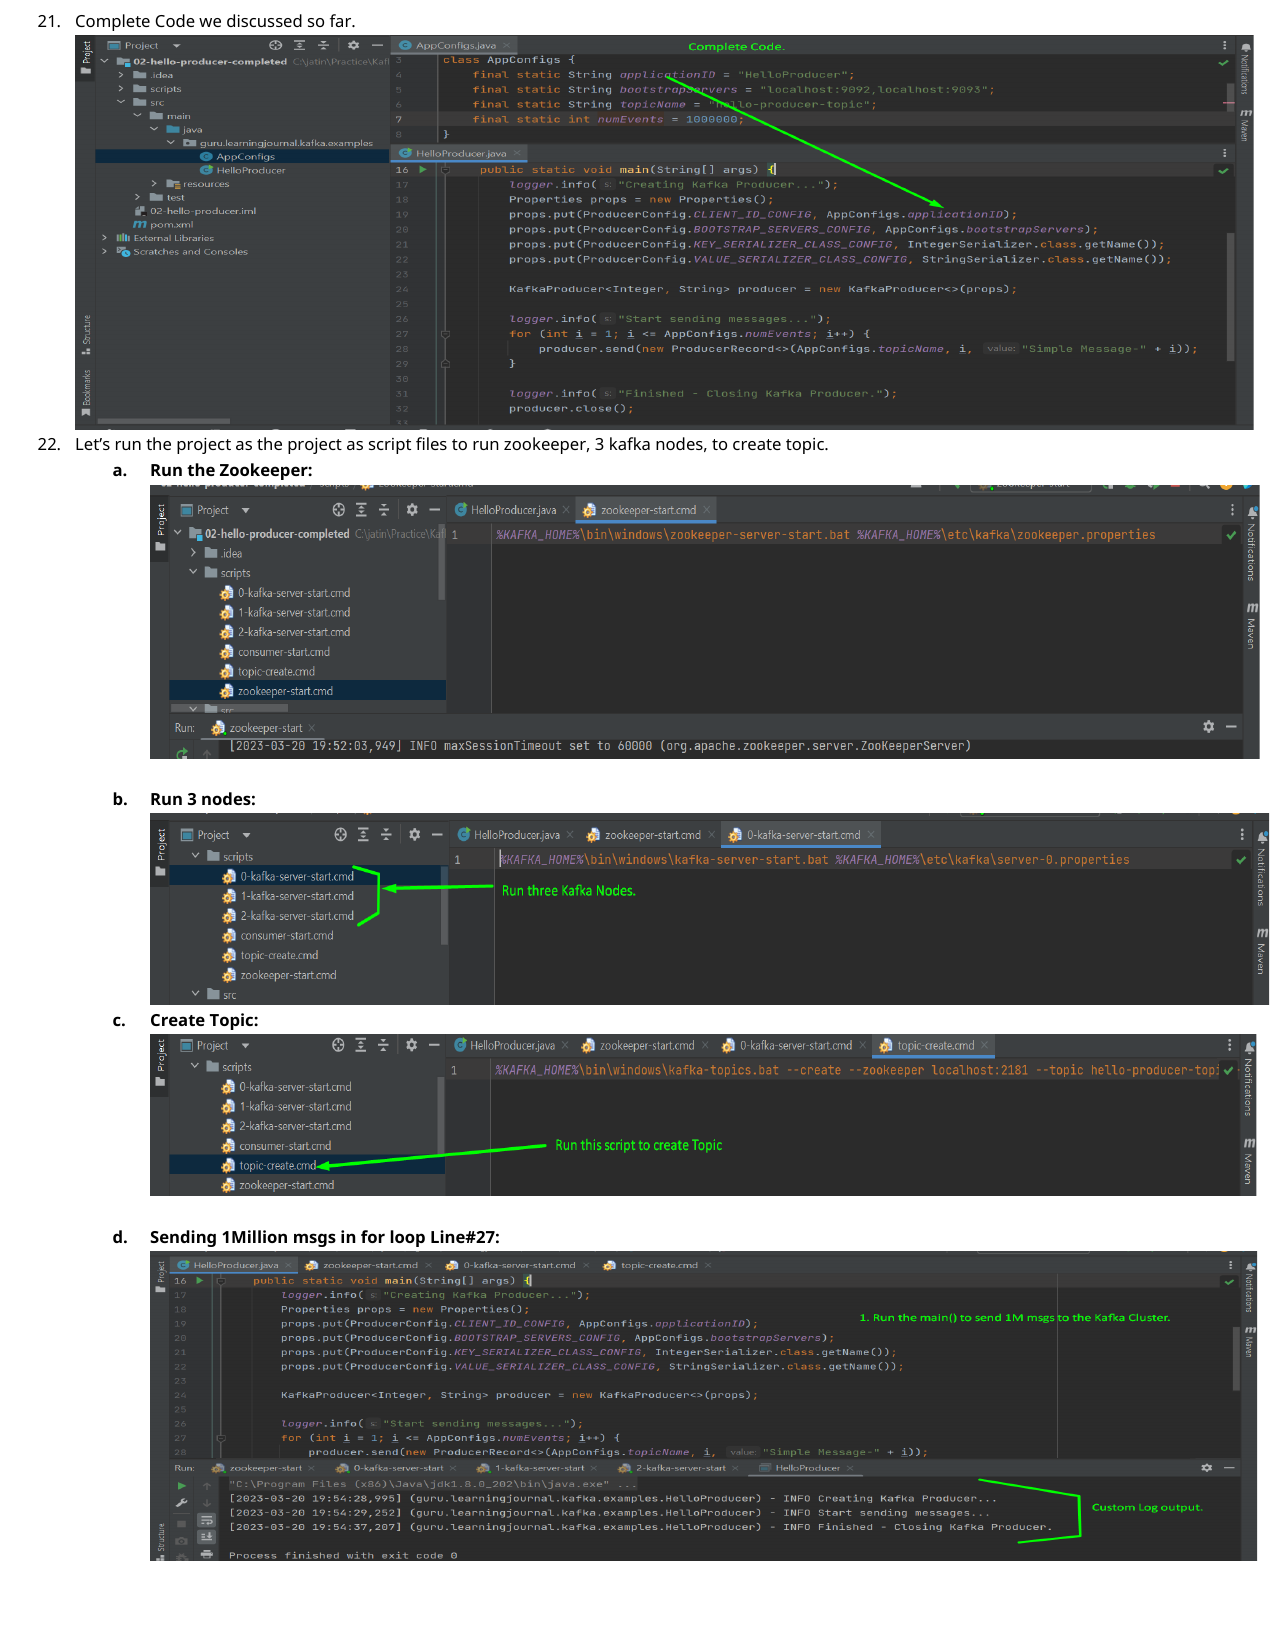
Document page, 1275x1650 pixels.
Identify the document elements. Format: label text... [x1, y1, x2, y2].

picture [150, 485, 1260, 759]
picture [150, 813, 1270, 1005]
picture [150, 1251, 1258, 1561]
picture [150, 1034, 1257, 1196]
picture [75, 35, 1254, 430]
list Let’s run the project as the project as script files to run zookeeper, 3 kafka nodes, to create topic. [37, 433, 1255, 456]
